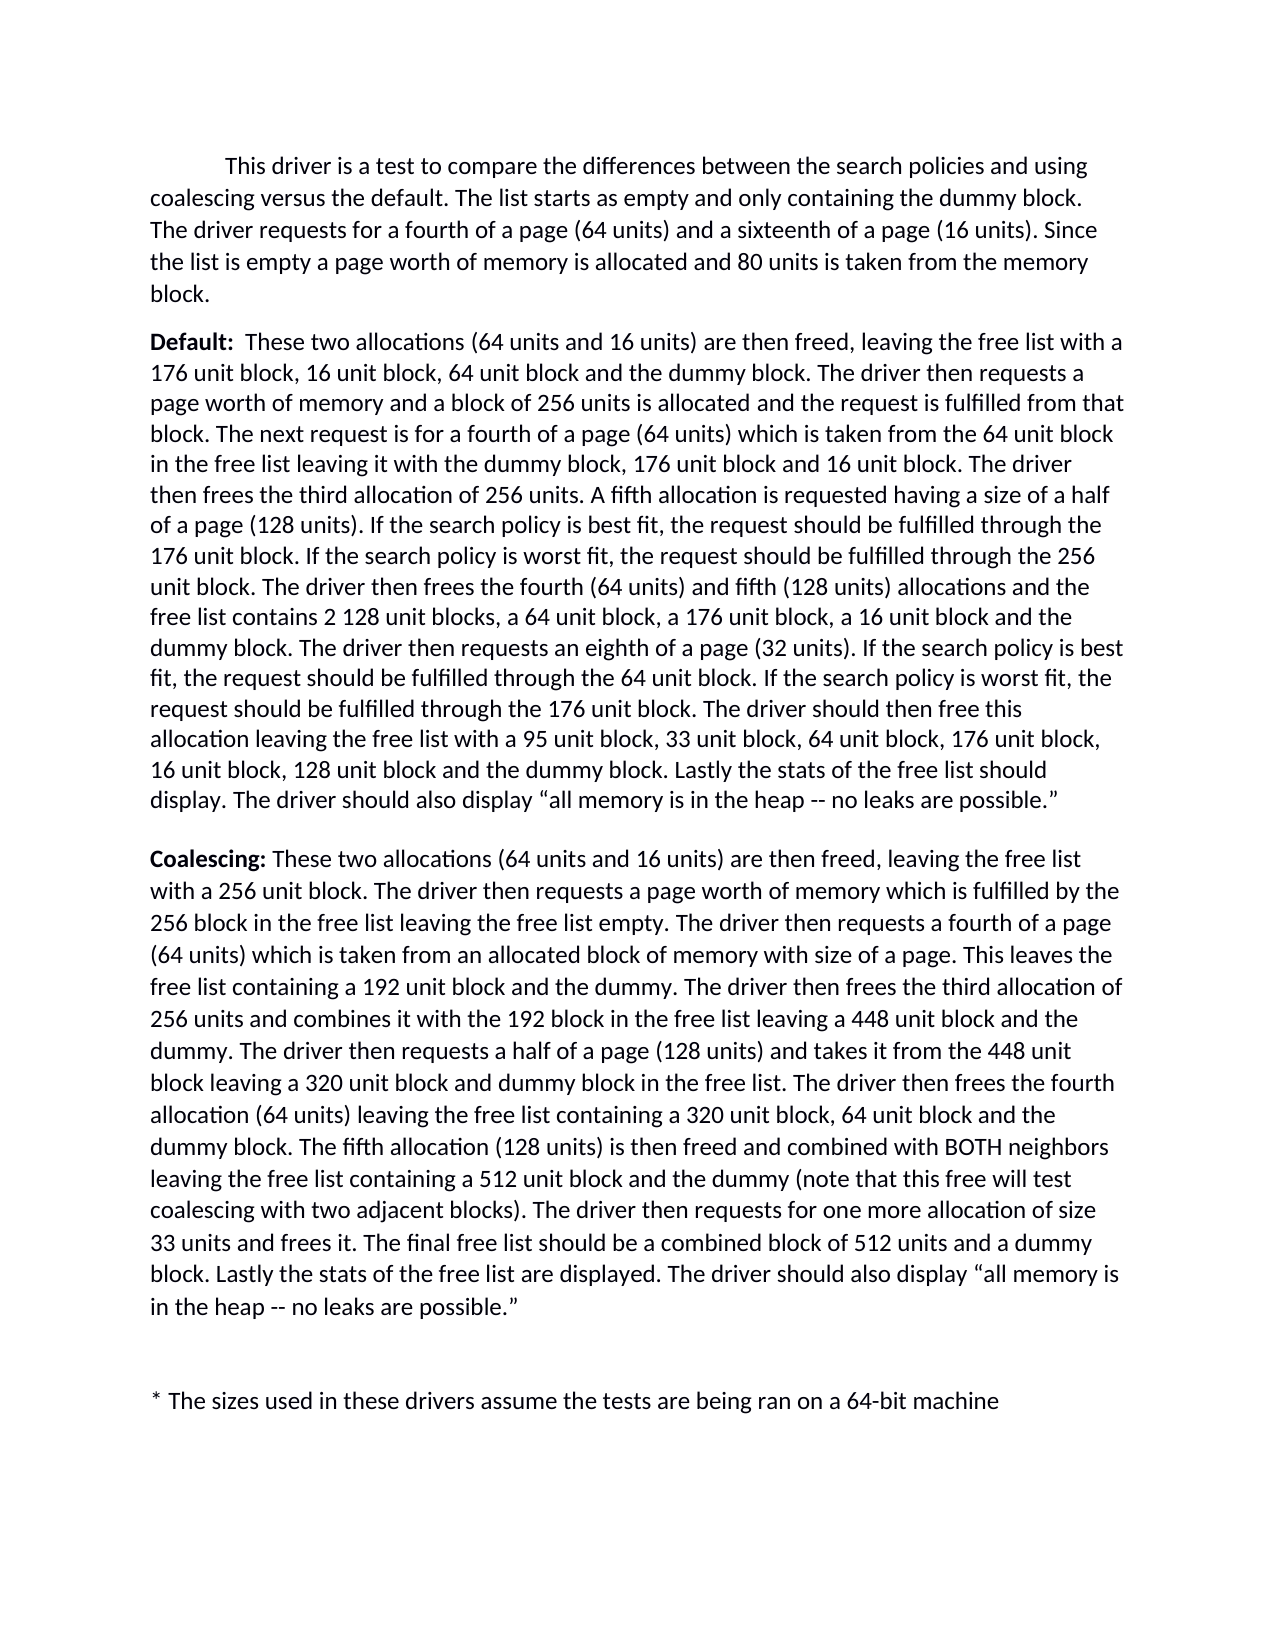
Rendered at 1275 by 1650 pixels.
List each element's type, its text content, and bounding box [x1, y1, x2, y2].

text * The sizes used in these drivers assume the tests are being ran on a 64-bit machine [150, 1385, 1125, 1416]
text Default: These two allocations (64 units and 16 units) are then freed, leaving the free list with a 176 unit block, 16 unit block, 64 unit block and the dummy block. The driver then requests a page worth of memory and a block of 256 units is allocated and the request is fulfilled from that block. The next request is for a fourth of a page (64 units) which is taken from the 64 unit block in the free list leaving it with the dummy block, 176 unit block and 16 unit block. The driver then frees the third allocation of 256 units. A fifth allocation is requested having a size of a half of a page (128 units). If the search policy is best fit, the request should be fulfilled through the 176 unit block. If the search policy is worst fit, the request should be fulfilled through the 256 unit block. The driver then frees the fourth (64 units) and fifth (128 units) allocations and the free list contains 2 128 unit blocks, a 64 unit block, a 176 unit block, a 16 unit block and the dummy block. The driver then requests an eighth of a page (32 units). If the search policy is best fit, the request should be fulfilled through the 64 unit block. If the search policy is worst fit, the request should be fulfilled through the 176 unit block. The driver should then free this allocation leaving the free list with a 95 unit block, 33 unit block, 64 unit block, 176 unit block, 16 unit block, 128 unit block and the dummy block. Lastly the stats of the free list should display. The driver should also display “all memory is in the heap -- no leaks are possible.” [150, 327, 1125, 815]
text This driver is a test to compare the differences between the search policies and using coalescing versus the default. The list starts as empty and only containing the dummy block. The driver requests for a fourth of a page (64 units) and a sixteenth of a page (16 units). Since the list is empty a page worth of memory is allocated and 80 units is taken from the memory block. [150, 150, 1125, 308]
text Coalescing: These two allocations (64 units and 16 units) are then freed, leaving the free list with a 256 unit block. The driver then requests a page worth of memory which is fulfilled by the 256 block in the free list leaving the free list empty. The driver then requests a fourth of a page (64 units) which is taken from an allocated block of memory with size of a page. This leaves the free list containing a 192 unit block and the dummy. The driver then frees the third allocation of 256 units and combines it with the 192 block in the free list leaving a 448 unit block and the dummy. The driver then requests a half of a page (128 units) and takes it from the 448 unit block leaving a 320 unit block and dummy block in the free list. The driver then frees the fourth allocation (64 units) leaving the free list containing a 320 unit block, 64 unit block and the dummy block. The fifth allocation (128 units) is then freed and combined with BOTH neighbors leaving the free list containing a 512 unit block and the dummy (note that this free will test coalescing with two adjacent blocks). The driver then requests for one more allocation of size 33 units and frees it. The final free list should be a combined block of 512 units and a dummy block. Lastly the stats of the free list are displayed. The driver should also display “all memory is in the heap -- no leaks are possible.” [150, 843, 1125, 1321]
